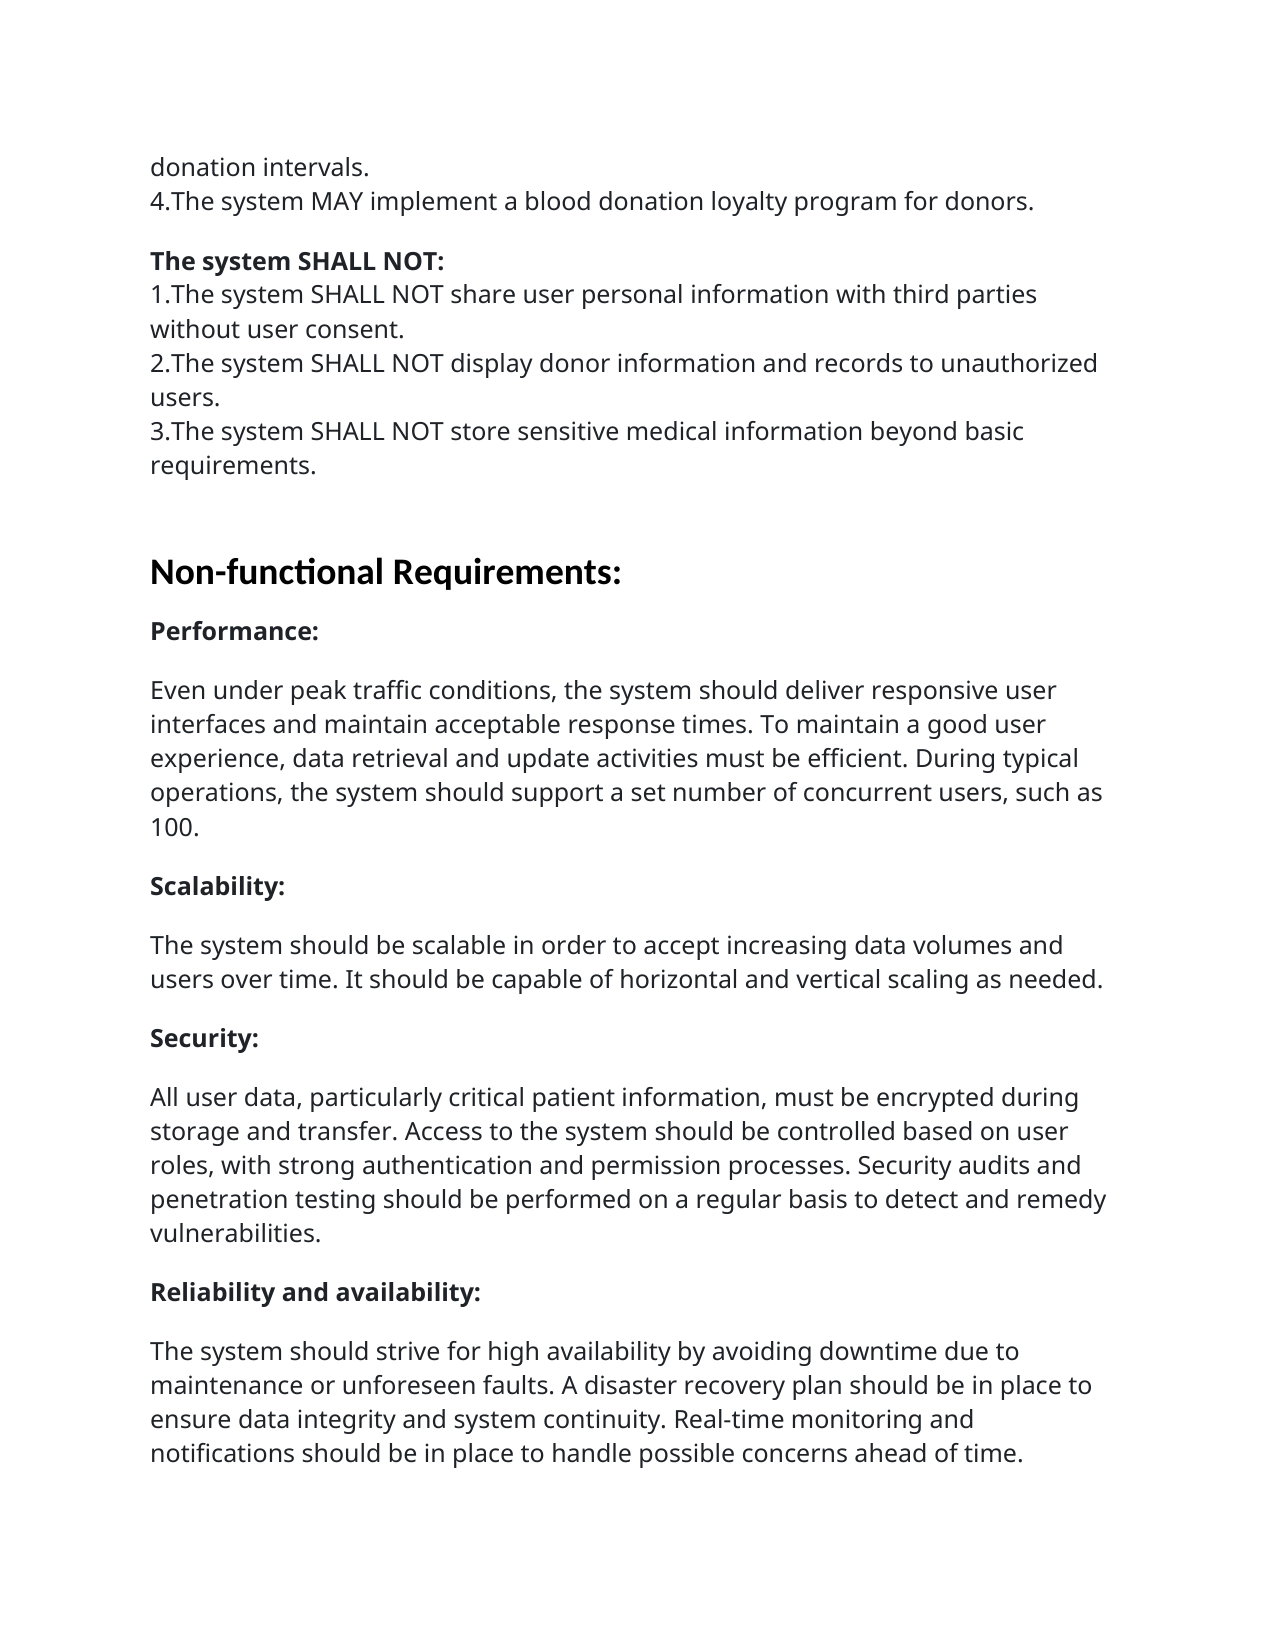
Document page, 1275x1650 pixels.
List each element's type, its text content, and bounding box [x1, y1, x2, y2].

text Performance: [150, 614, 1125, 648]
text Non-functional Requirements: [150, 548, 1125, 593]
text Reliability and availability: [150, 1275, 1125, 1309]
text Security: [150, 1020, 1125, 1054]
text The system should strive for high availability by avoiding downtime due to maintenance or unforeseen faults. A disaster recovery plan should be in place to ensure data integrity and system continuity. Real-time monitoring and notifications should be in place to handle possible concerns ahead of time. [150, 1334, 1125, 1470]
text All user data, particularly critical patient information, must be encrypted during storage and transfer. Access to the system should be controlled based on user roles, with strong authentication and permission processes. Security audits and penetration testing should be performed on a regular basis to detect and remedy vulnerabilities. [150, 1079, 1125, 1250]
text Even under peak traffic conditions, the system should deliver responsive user interfaces and maintain acceptable response times. To maintain a good user experience, data retrieval and update activities must be efficient. During typical operations, the system should support a set number of concurrent users, such as 100. [150, 673, 1125, 843]
text The system should be scalable in order to accept increasing data volumes and users over time. It should be capable of horizontal and vertical scaling as needed. [150, 927, 1125, 995]
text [150, 150, 1125, 218]
text The system SHALL NOT: 1.The system SHALL NOT share user personal information with third parties without user consent. 2.The system SHALL NOT display donor information and records to unauthorized users. 3.The system SHALL NOT store sensitive medical information beyond basic requirements. [150, 243, 1125, 482]
text Scalability: [150, 868, 1125, 902]
